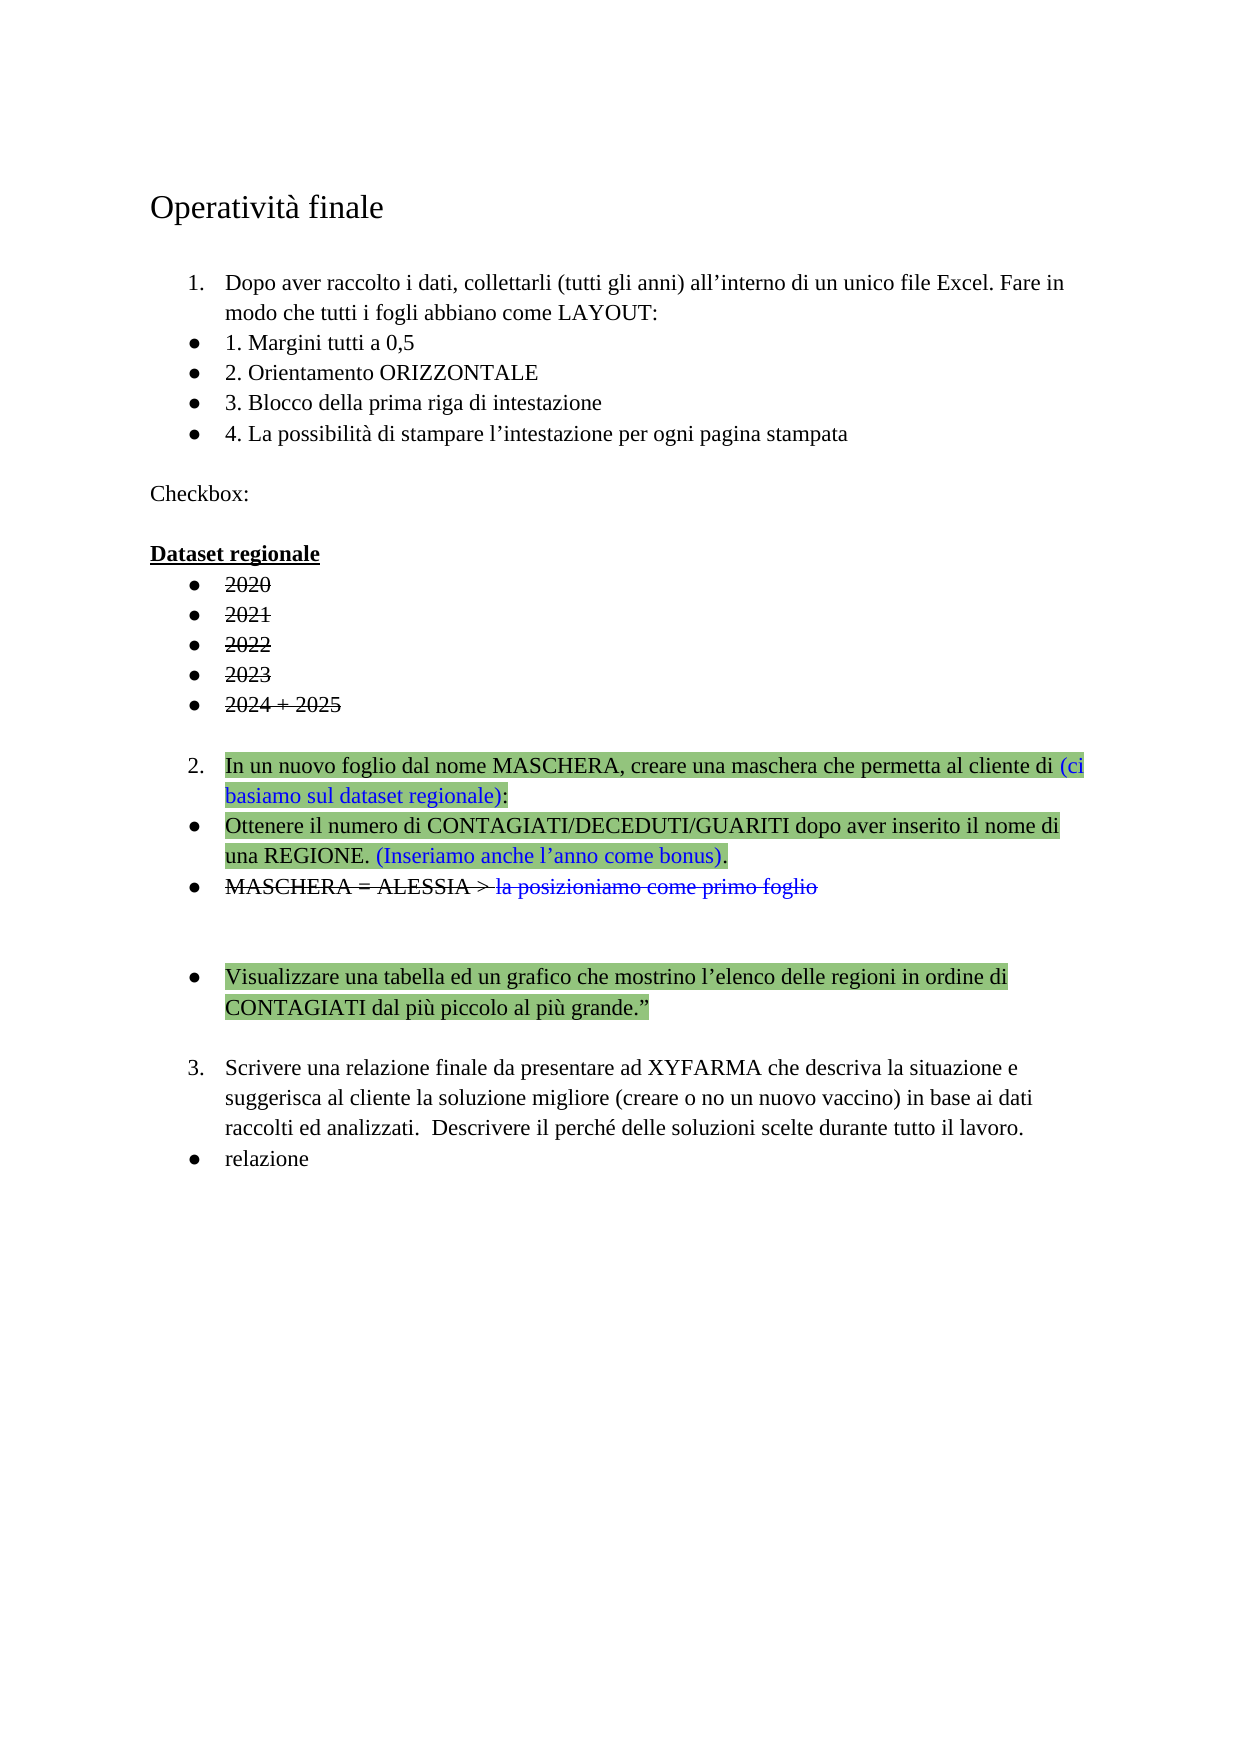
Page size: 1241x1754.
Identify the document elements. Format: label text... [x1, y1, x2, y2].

list 3. Blocco della prima riga di intestazione [187, 389, 1090, 416]
list 2020 [187, 571, 1090, 597]
list Visualizzare una tabella ed un grafico che mostrino lʼelenco delle regioni in ordine di CONTAGIATI dal più piccolo al più grande.” [187, 963, 1090, 1020]
list 4. La possibilità di stampare lʼintestazione per ogni pagina stampata [187, 419, 1090, 446]
list 2022 [187, 631, 1090, 657]
list 2. Orientamento ORIZZONTALE [187, 359, 1090, 386]
list 2023 [187, 661, 1090, 688]
subtitle Operatività finale [150, 187, 1090, 226]
list 2021 [187, 601, 1090, 627]
text Checkbox: [150, 480, 1090, 506]
list relazione [187, 1144, 1090, 1171]
text Dataset regionale [150, 540, 1090, 567]
list Scrivere una relazione finale da presentare ad XYFARMA che descriva la situazione e suggerisca al cliente la soluzione migliore (creare o no un nuovo vaccino) in base ai dati raccolti ed analizzati. Descrivere il perché delle soluzioni scelte durante tutto il lavoro. [187, 1054, 1090, 1141]
list 1. Margini tutti a 0,5 [187, 329, 1090, 355]
list MASCHERA = ALESSIA > la posizioniamo come primo foglio [187, 873, 1090, 899]
list In un nuovo foglio dal nome MASCHERA, creare una maschera che permetta al cliente di (ci basiamo sul dataset regionale): [187, 752, 1090, 808]
list 2024 + 2025 [187, 691, 1090, 718]
list Ottenere il numero di CONTAGIATI/DECEDUTI/GUARITI dopo aver inserito il nome di una REGIONE. (Inseriamo anche l’anno come bonus). [187, 812, 1090, 869]
list Dopo aver raccolto i dati, collettarli (tutti gli anni) allʼinterno di un unico file Excel. Fare in modo che tutti i fogli abbiano come LAYOUT: [187, 268, 1090, 325]
